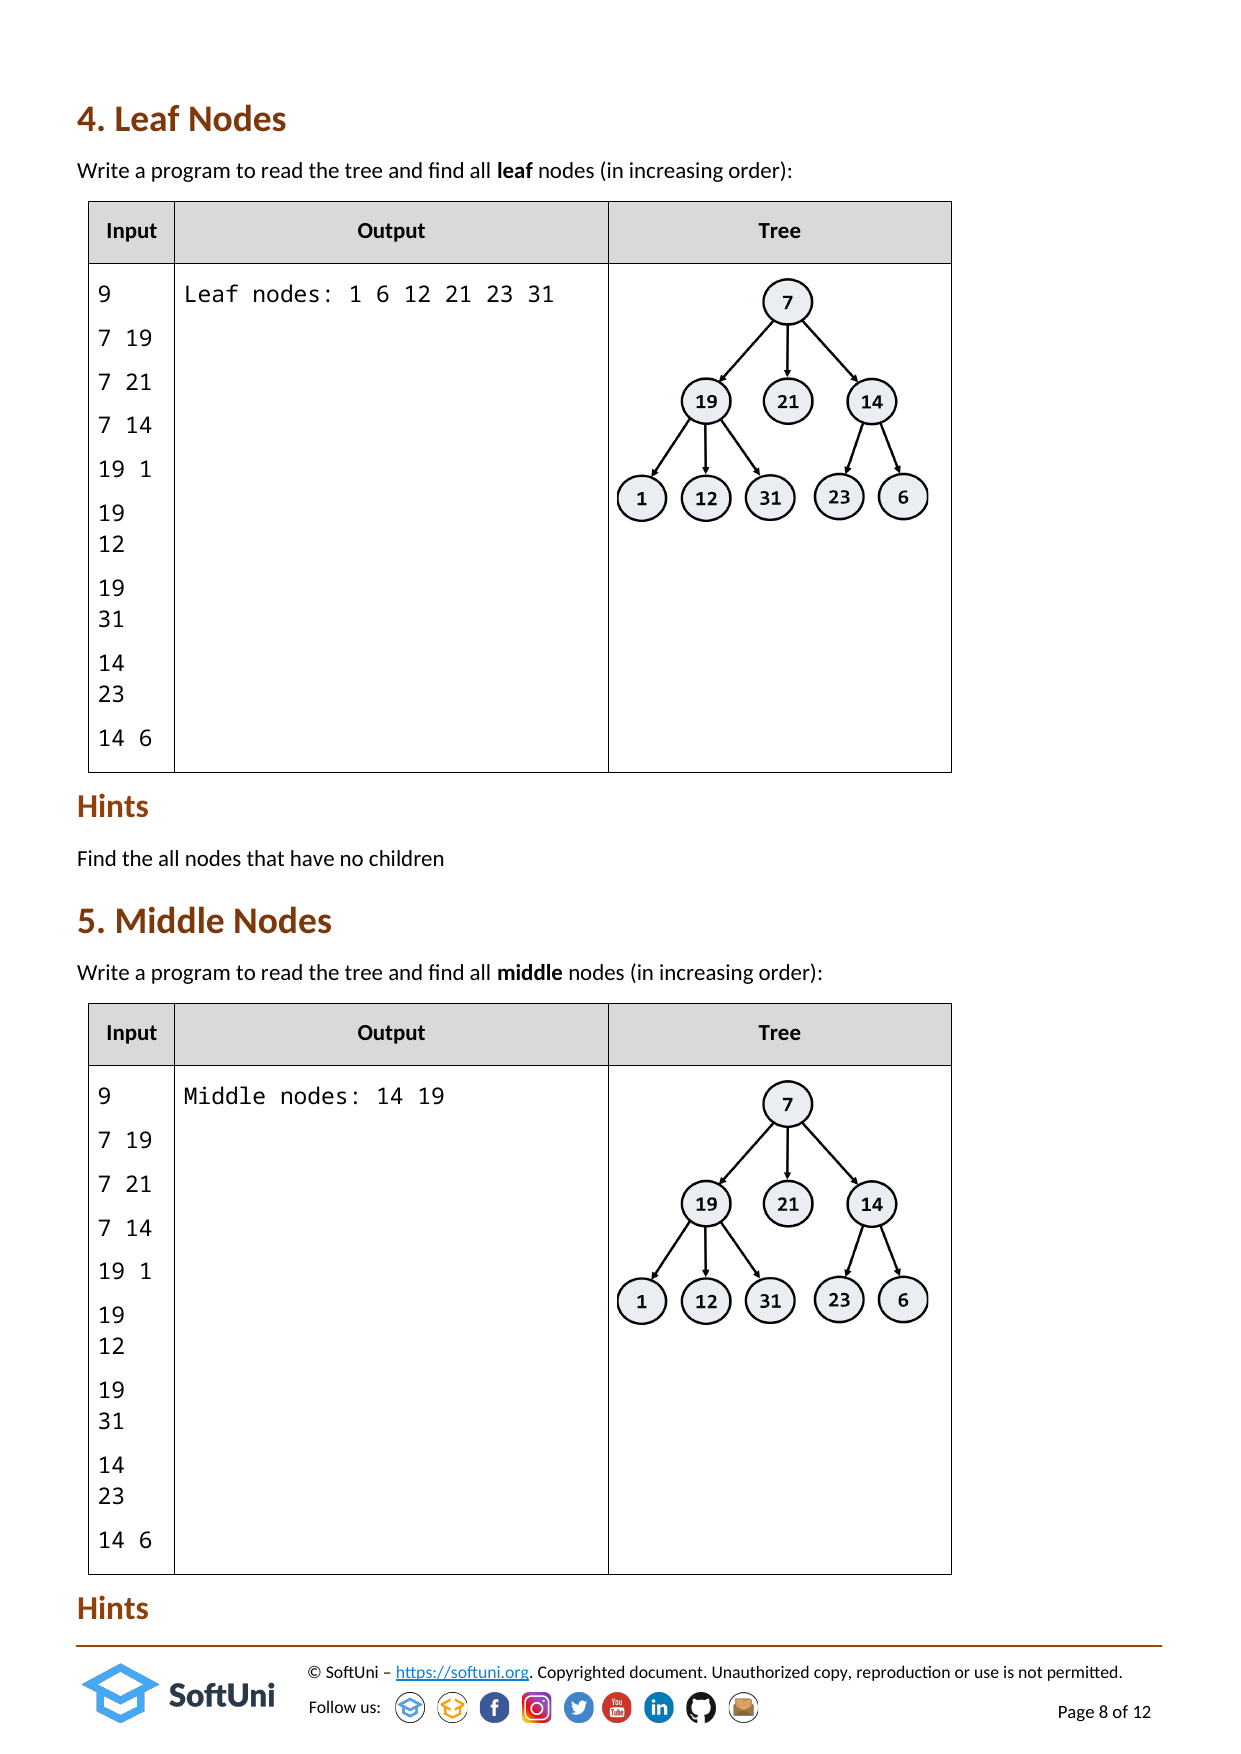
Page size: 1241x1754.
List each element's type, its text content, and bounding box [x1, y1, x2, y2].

picture [75, 1658, 281, 1729]
text Write a program to read the tree and find all middle nodes (in increasing order): [77, 958, 1163, 987]
picture [665, 1714, 674, 1723]
text Hints [77, 785, 1163, 826]
text Write a program to read the tree and find all leaf nodes (in increasing order): [77, 156, 1163, 184]
text Find the all nodes that have no children [77, 844, 1163, 872]
table_cell [609, 1066, 951, 1574]
table_header Tree [609, 202, 951, 263]
table_header Input [89, 1004, 174, 1065]
table_header Input [89, 202, 174, 263]
picture [728, 1692, 759, 1723]
table_header Tree [609, 1004, 951, 1065]
picture [644, 1714, 653, 1723]
text Hints [77, 1587, 1163, 1628]
picture [617, 278, 929, 523]
table_header Output [175, 202, 608, 263]
picture [395, 1692, 425, 1723]
picture [617, 1080, 929, 1326]
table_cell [89, 1066, 174, 1574]
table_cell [89, 264, 174, 772]
table_cell Leaf nodes: 1 6 12 21 23 31 [175, 264, 608, 772]
picture [522, 1692, 552, 1723]
picture [658, 1705, 667, 1714]
picture [686, 1692, 716, 1723]
picture [602, 1692, 632, 1723]
picture [479, 1692, 510, 1723]
table_cell [609, 264, 951, 772]
table_cell Middle nodes: 14 19 [175, 1066, 608, 1574]
picture [437, 1692, 468, 1723]
table_header Output [175, 1004, 608, 1065]
subtitle Leaf Nodes [77, 95, 1163, 141]
picture [665, 1692, 674, 1701]
picture [644, 1692, 653, 1701]
picture [564, 1692, 594, 1723]
subtitle Middle Nodes [77, 897, 1163, 943]
